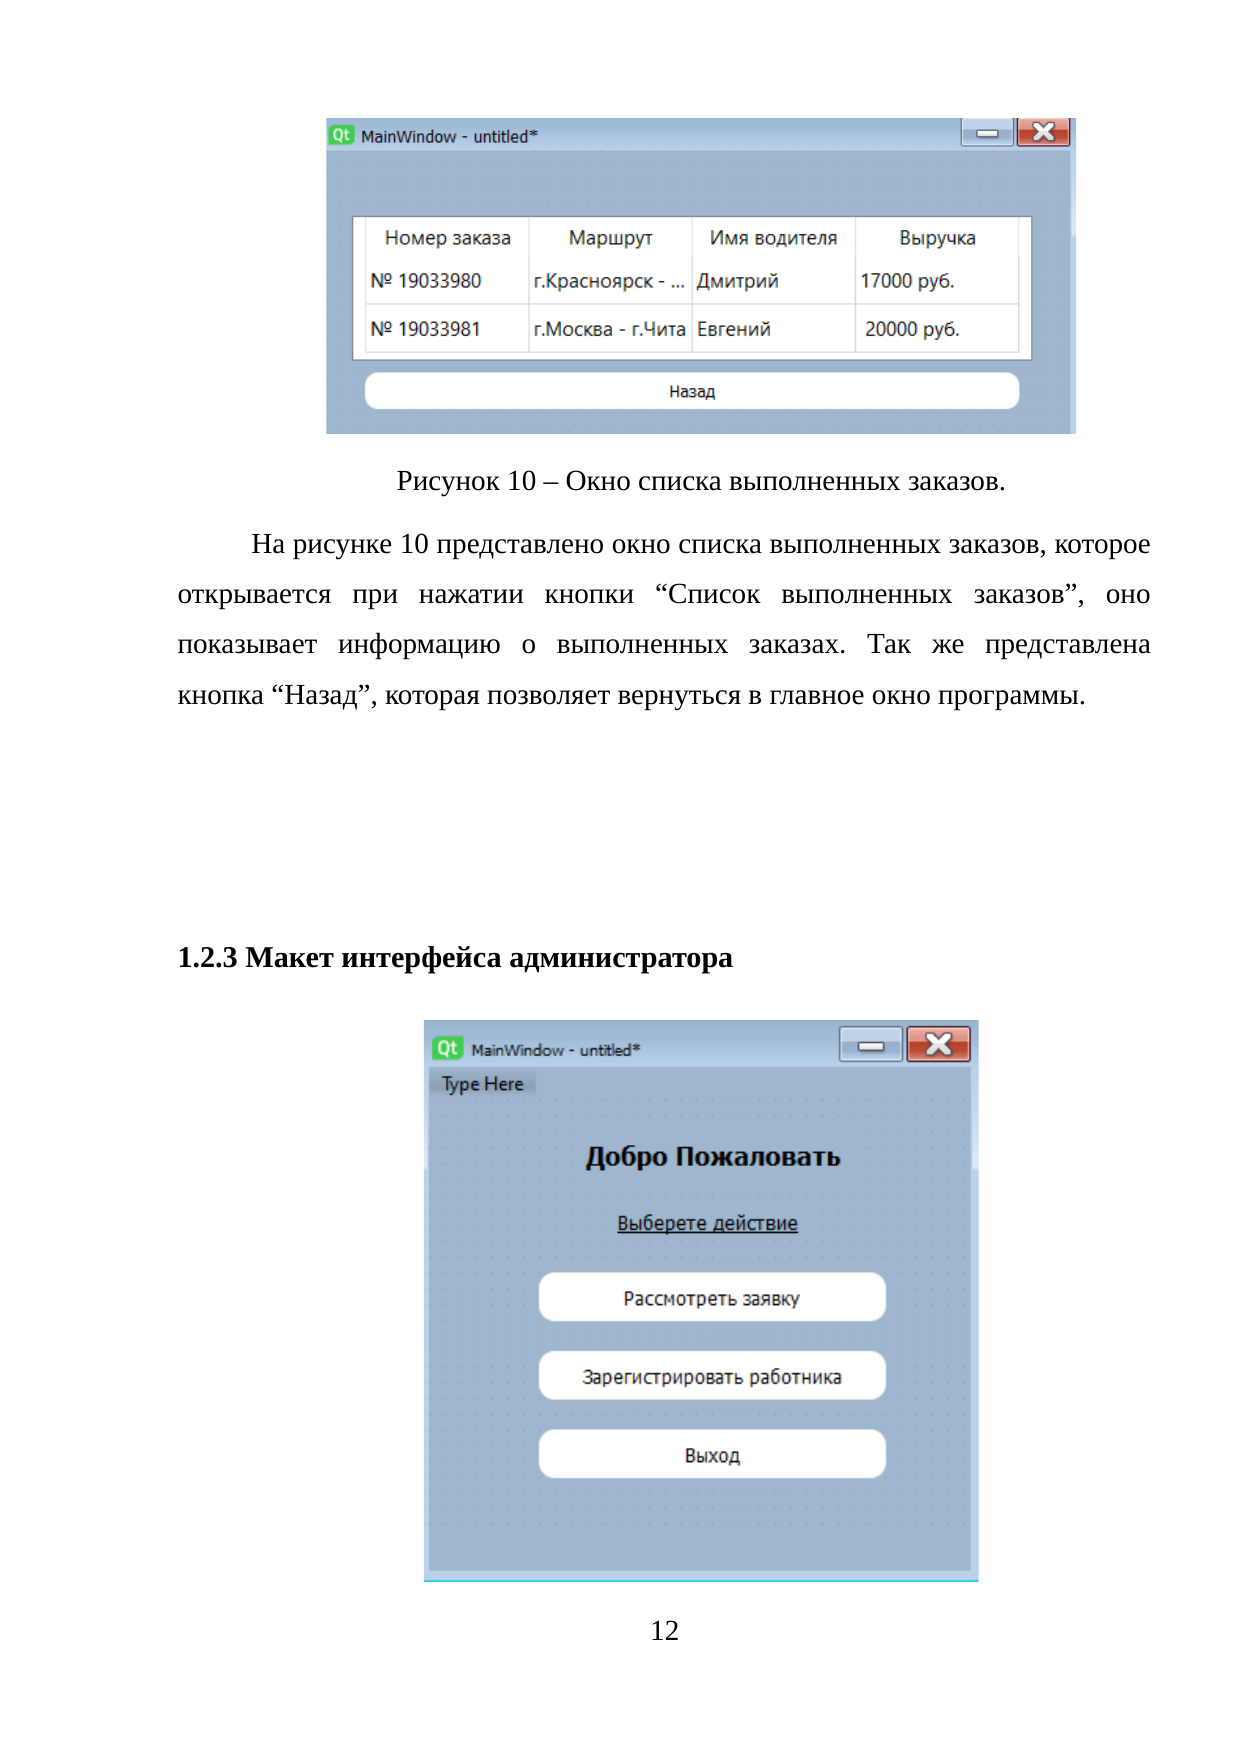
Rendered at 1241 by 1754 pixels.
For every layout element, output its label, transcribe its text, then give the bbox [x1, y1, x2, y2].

text Рисунок 10 – Окно списка выполненных заказов. [177, 463, 1152, 497]
picture [423, 1020, 979, 1582]
text На рисунке 10 представлено окно списка выполненных заказов, которое открывается при нажатии кнопки “Список выполненных заказов”, оно показывает информацию о выполненных заказах. Так же представлена кнопка “Назад”, которая позволяет вернуться в главное окно программы. [177, 526, 1152, 710]
picture [326, 118, 1077, 434]
subtitle 1.2.3 Макет интерфейса администратора [177, 939, 1152, 973]
